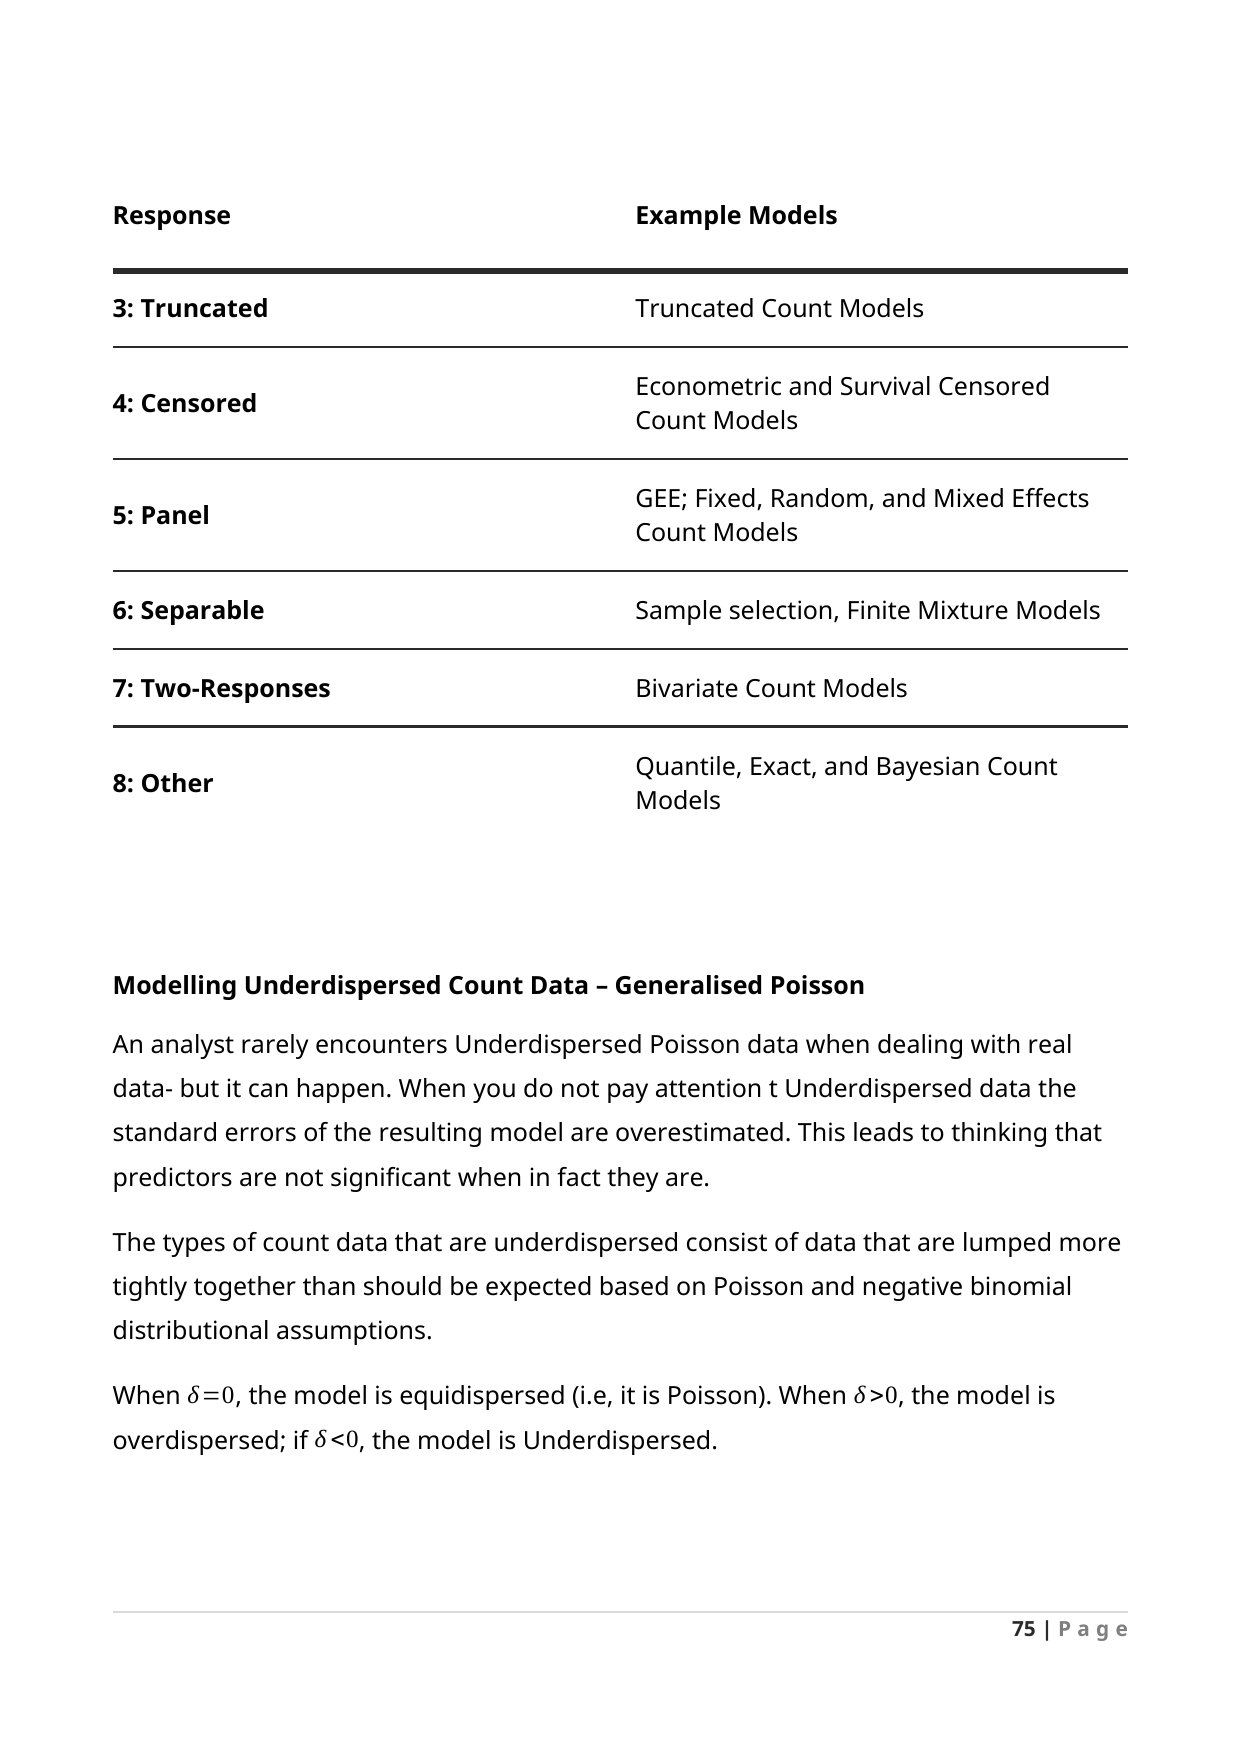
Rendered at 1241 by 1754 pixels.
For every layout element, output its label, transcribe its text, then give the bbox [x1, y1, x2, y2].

table_cell 7: Two-Responses [113, 650, 620, 725]
text An analyst rarely encounters Underdispersed Poisson data when dealing with real data- but it can happen. When you do not pay attention t Underdispersed data the standard errors of the resulting model are overestimated. This leads to thinking that predictors are not significant when in fact they are. [112, 1026, 1128, 1193]
table_header Example Models [620, 150, 1128, 268]
table_cell Econometric and Survival Censored Count Models [620, 348, 1128, 458]
table_cell 4: Censored [113, 348, 620, 458]
subtitle Modelling Underdispersed Count Data – Generalised Poisson [112, 967, 1128, 1001]
text When , the model is equidispersed (i.e, it is Poisson). When , the model is overdispersed; if , the model is Underdispersed. [112, 1378, 1128, 1456]
table_cell GEE; Fixed, Random, and Mixed Effects Count Models [620, 460, 1128, 570]
table_header Response [113, 150, 620, 268]
table_cell 8: Other [113, 728, 620, 837]
table_cell Quantile, Exact, and Bayesian Count Models [620, 728, 1128, 837]
table_cell 5: Panel [113, 460, 620, 570]
table_cell Truncated Count Models [620, 274, 1128, 346]
text The types of count data that are underdispersed consist of data that are lumped more tightly together than should be expected based on Poisson and negative binomial distributional assumptions. [112, 1224, 1128, 1347]
table_cell 3: Truncated [113, 274, 620, 346]
table_cell 6: Separable [113, 572, 620, 647]
table_cell Bivariate Count Models [620, 650, 1128, 725]
table_cell Sample selection, Finite Mixture Models [620, 572, 1128, 647]
